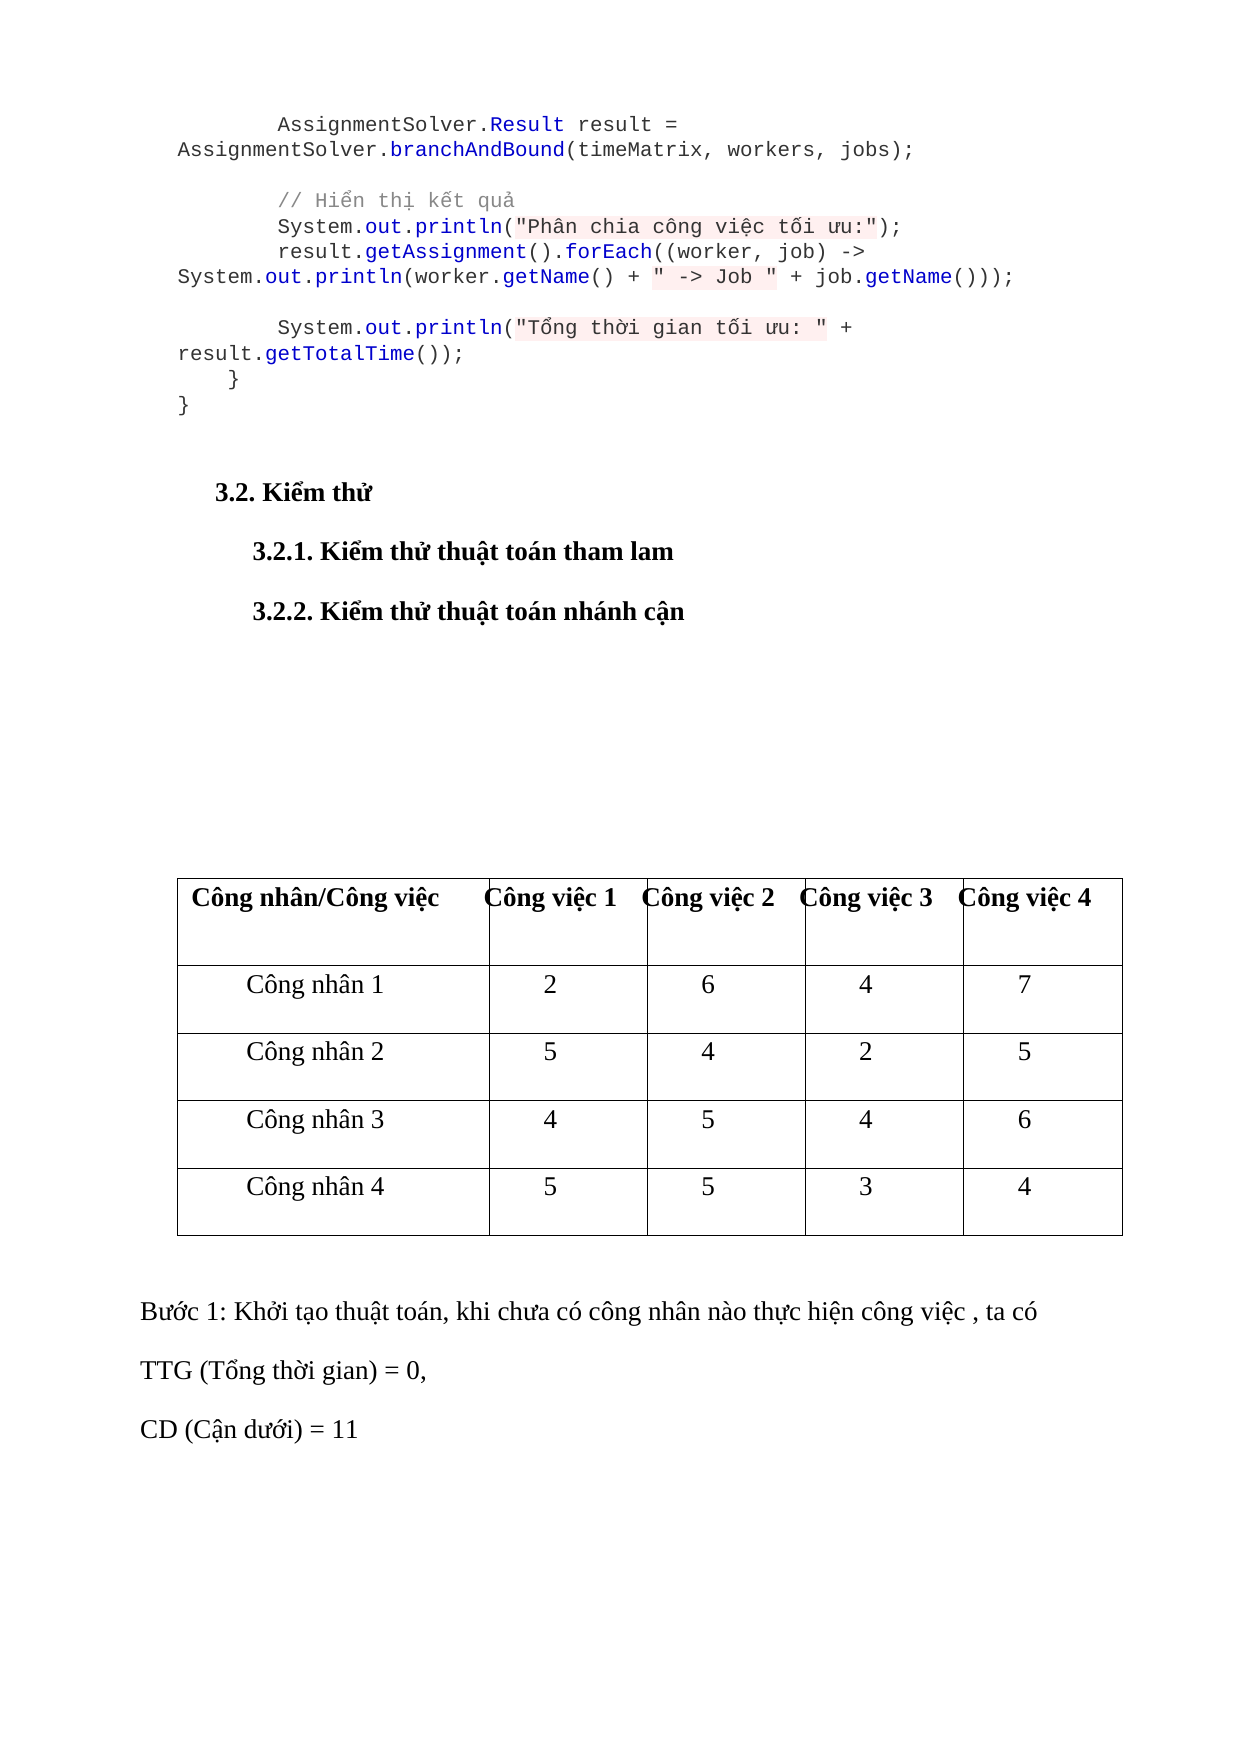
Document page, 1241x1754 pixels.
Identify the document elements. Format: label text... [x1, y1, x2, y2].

text } [177, 392, 1122, 417]
table_cell 3 [806, 1169, 963, 1235]
table_header Công việc 1 [490, 879, 647, 965]
table_cell Công nhân 3 [178, 1101, 489, 1168]
text TTG (Tổng thời gian) = 0, [140, 1354, 1122, 1386]
table_cell 5 [648, 1101, 805, 1168]
text Bước 1: Khởi tạo thuật toán, khi chưa có công nhân nào thực hiện công việc , ta có [140, 1295, 1122, 1326]
table_header Công việc 2 [648, 879, 805, 965]
subtitle Kiểm thử thuật toán nhánh cận [252, 595, 1122, 626]
table_cell 5 [964, 1034, 1122, 1100]
table_cell 6 [648, 966, 805, 1033]
subtitle Kiểm thử [215, 476, 1122, 507]
text result.getAssignment().forEach((worker, job) -> System.out.println(worker.getName() + " -> Job " + job.getName())); [177, 239, 1122, 290]
table_header Công việc 3 [806, 879, 963, 965]
text // Hiển thị kết quả [177, 188, 1122, 214]
text AssignmentSolver.Result result = AssignmentSolver.branchAndBound(timeMatrix, workers, jobs); [177, 112, 1122, 163]
table_cell 6 [964, 1101, 1122, 1168]
table_cell 4 [806, 1101, 963, 1168]
table_cell 4 [806, 966, 963, 1033]
text System.out.println("Tổng thời gian tối ưu: " + result.getTotalTime()); [177, 316, 1122, 366]
table_cell Công nhân 4 [178, 1169, 489, 1235]
table_cell 2 [806, 1034, 963, 1100]
table_cell 5 [490, 1034, 647, 1100]
table_cell 4 [490, 1101, 647, 1168]
text CD (Cận dưới) = 11 [140, 1414, 1122, 1445]
table_cell 2 [490, 966, 647, 1033]
table_header Công nhân/Công việc [178, 879, 489, 965]
table_cell 4 [648, 1034, 805, 1100]
table_cell 7 [964, 966, 1122, 1033]
table_cell Công nhân 2 [178, 1034, 489, 1100]
table_cell 5 [490, 1169, 647, 1235]
text System.out.println("Phân chia công việc tối ưu:"); [177, 214, 1122, 239]
table_cell 5 [648, 1169, 805, 1235]
table_cell 4 [964, 1169, 1122, 1235]
subtitle Kiểm thử thuật toán tham lam [252, 536, 1122, 567]
table_header Công việc 4 [964, 879, 1122, 965]
text } [177, 366, 1122, 392]
table_cell Công nhân 1 [178, 966, 489, 1033]
